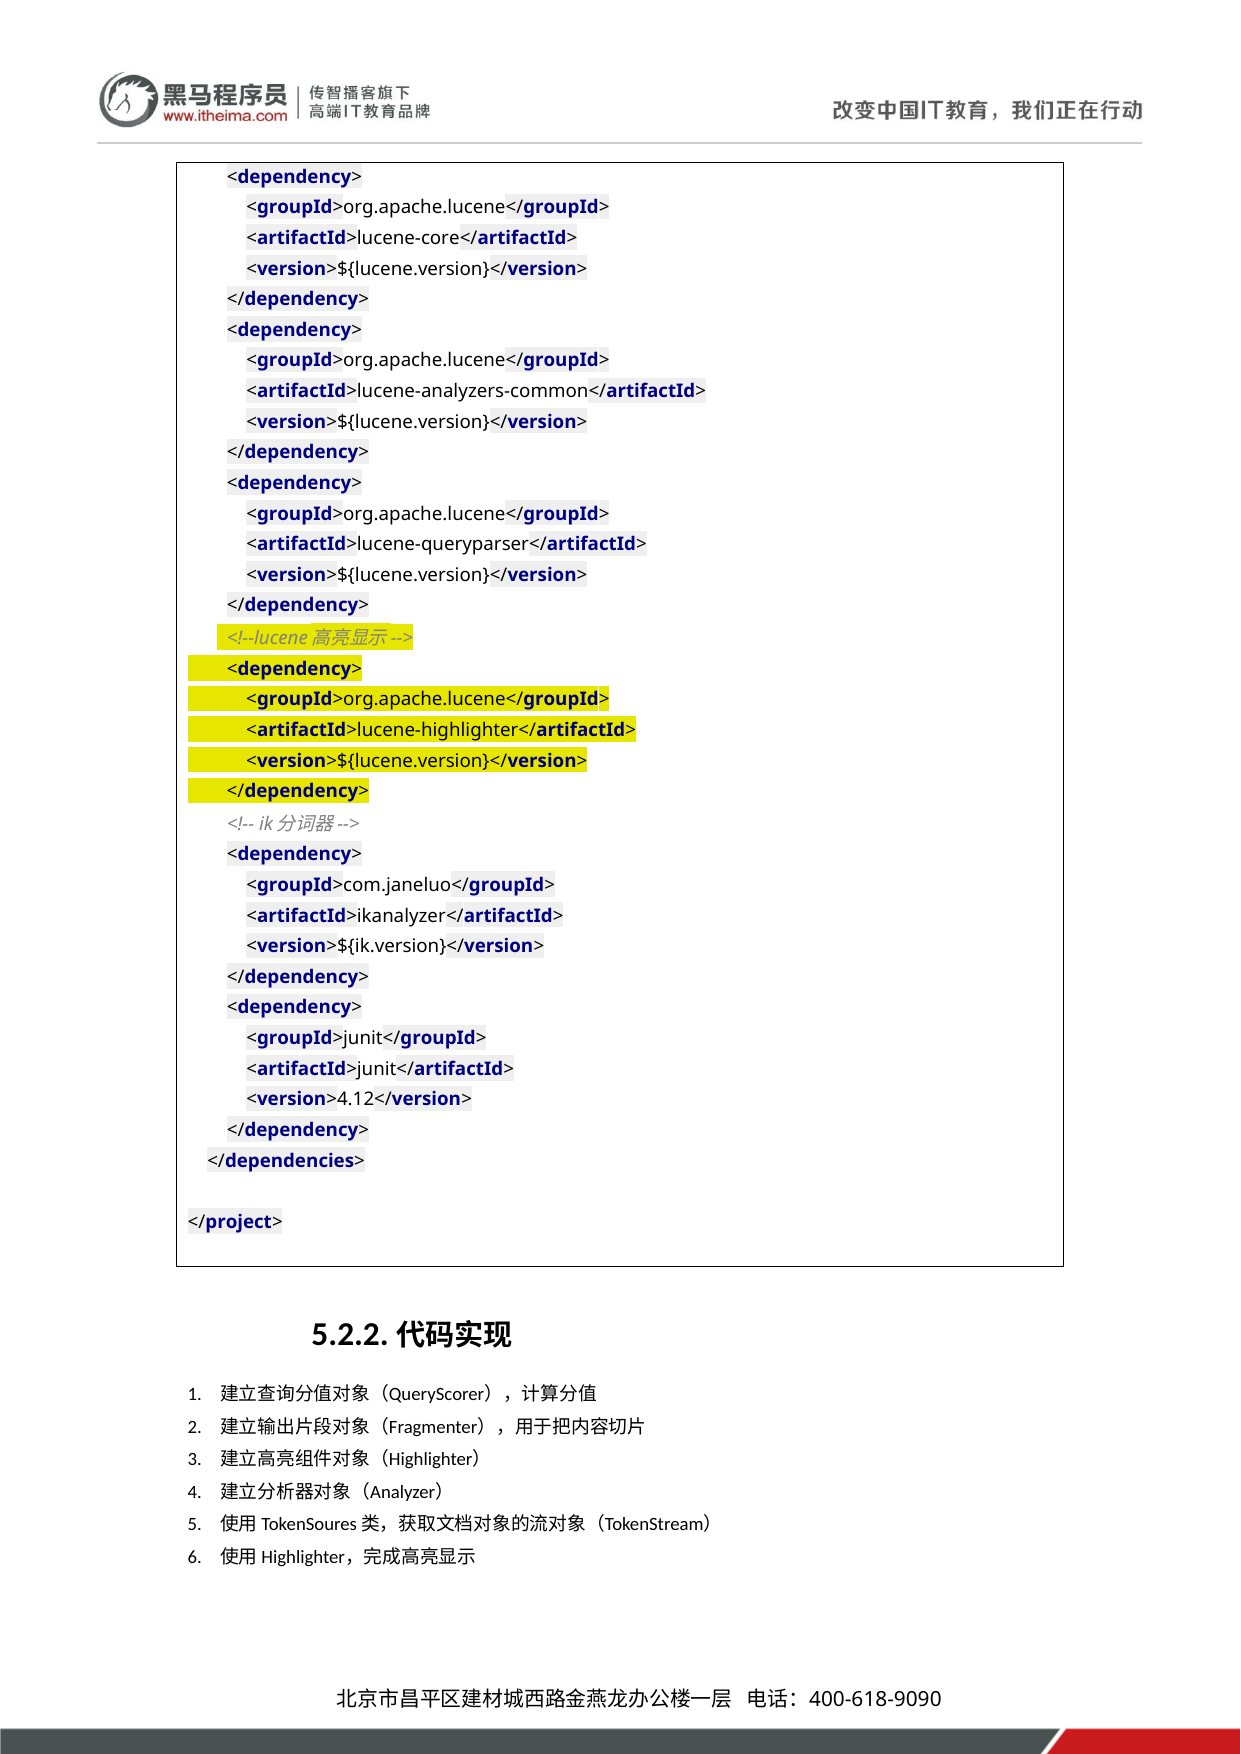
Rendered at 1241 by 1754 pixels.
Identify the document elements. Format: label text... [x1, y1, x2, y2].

list 建立输出片段对象（Fragmenter），用于把内容切片 [187, 1411, 1053, 1438]
list 建立查询分值对象（QueryScorer），计算分值 [187, 1379, 1053, 1406]
list 使用Highlighter，完成高亮显示 [187, 1542, 1053, 1569]
list 建立分析器对象（Analyzer） [187, 1476, 1053, 1504]
list 使用TokenSoures类，获取文档对象的流对象（TokenStream） [187, 1509, 1053, 1536]
subtitle 代码实现 [311, 1311, 1053, 1353]
list 建立高亮组件对象（Highlighter） [187, 1444, 1053, 1471]
picture [0, 1, 1241, 151]
picture [0, 1669, 1241, 1754]
